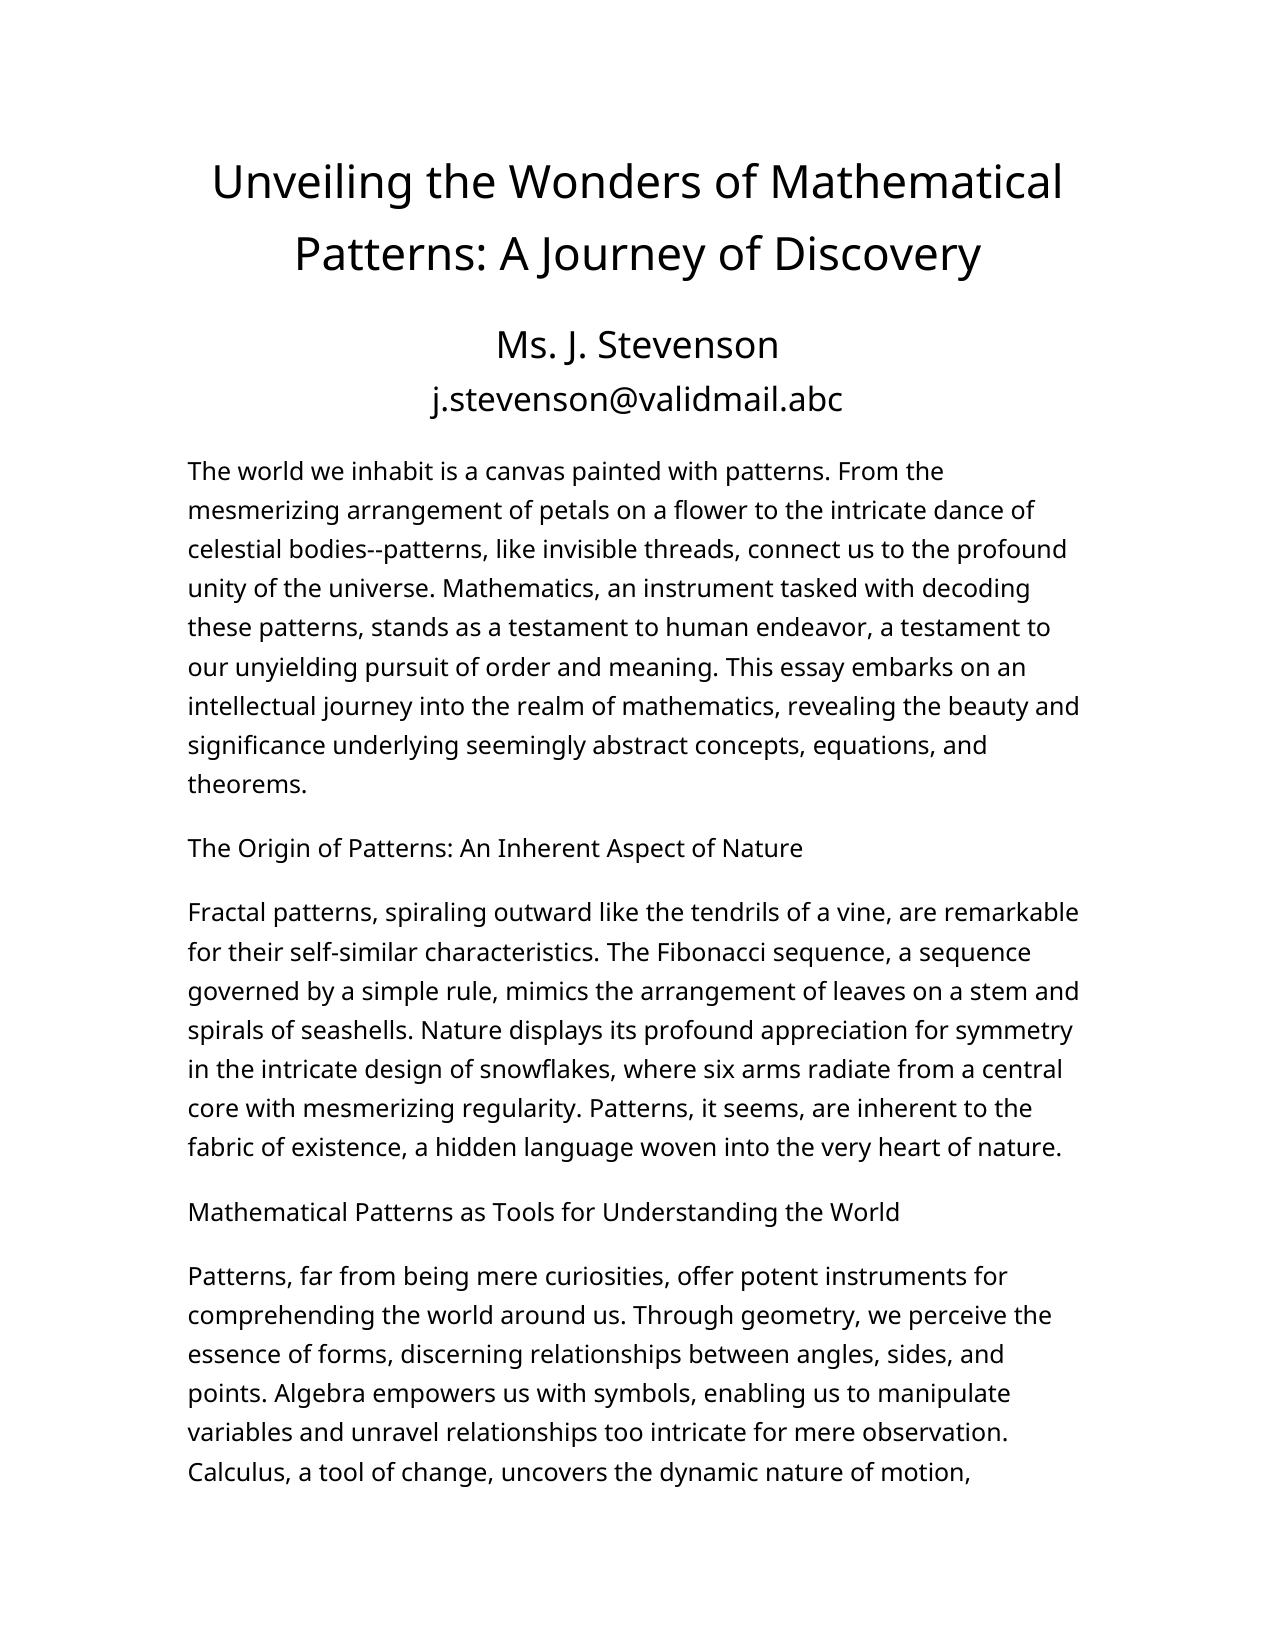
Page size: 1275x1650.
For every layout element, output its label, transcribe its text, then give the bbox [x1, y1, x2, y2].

text Fractal patterns, spiraling outward like the tendrils of a vine, are remarkable for their self-similar characteristics. The Fibonacci sequence, a sequence governed by a simple rule, mimics the arrangement of leaves on a stem and spirals of seashells. Nature displays its profound appreciation for symmetry in the intricate design of snowflakes, where six arms radiate from a central core with mesmerizing regularity. Patterns, it seems, are inherent to the fabric of existence, a hidden language woven into the very heart of nature. [187, 895, 1087, 1164]
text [187, 1258, 1087, 1488]
text The world we inhabit is a canvas painted with patterns. From the mesmerizing arrangement of petals on a flower to the intricate dance of celestial bodies--patterns, like invisible threads, connect us to the profound unity of the universe. Mathematics, an instrument tasked with decoding these patterns, stands as a testament to human endeavor, a testament to our unyielding pursuit of order and meaning. This essay embarks on an intellectual journey into the realm of mathematics, revealing the beauty and significance underlying seemingly abstract concepts, equations, and theorems. [187, 453, 1087, 801]
text Ms. J. Stevenson j.stevenson@validmail.abc [187, 318, 1087, 422]
text Unveiling the Wonders of Mathematical Patterns: A Journey of Discovery [187, 150, 1087, 284]
text The Origin of Patterns: An Inherent Aspect of Nature [187, 831, 1087, 865]
text Mathematical Patterns as Tools for Understanding the World [187, 1194, 1087, 1228]
